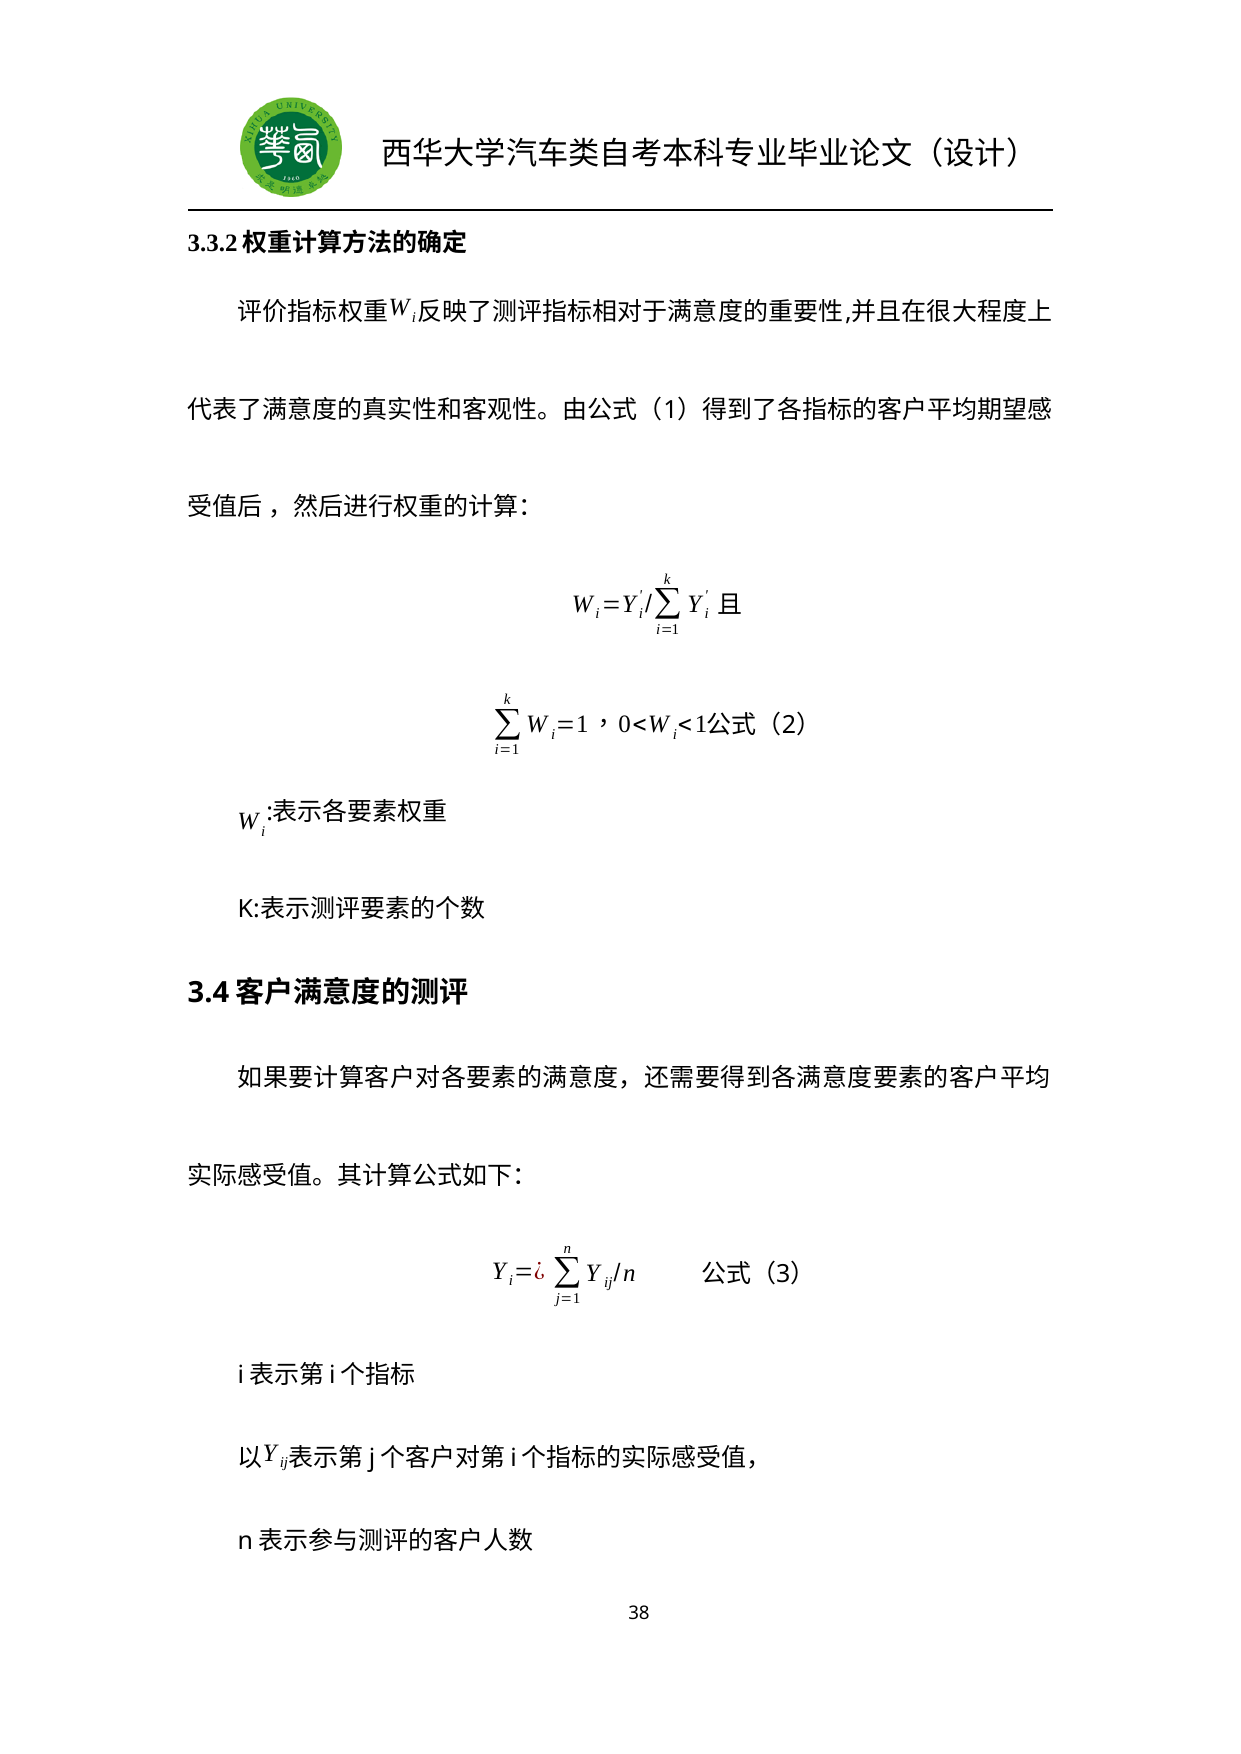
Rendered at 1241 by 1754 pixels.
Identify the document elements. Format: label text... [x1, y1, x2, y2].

subtitle 3.4客户满意度的测评 [187, 957, 1053, 1022]
text :表示各要素权重 [187, 791, 1053, 856]
text 且 [187, 555, 1060, 653]
text 评价指标权重反映了测评指标相对于满意度的重要性,并且在很大程度上代表了满意度的真实性和客观性。由公式（1）得到了各指标的客户平均期望感受值后 ，然后进行权重的计算： [187, 277, 1053, 537]
text K:表示测评要素的个数 [187, 874, 1053, 939]
text 公式（2） [187, 676, 1060, 773]
text i表示第i个指标 [187, 1340, 1053, 1405]
text 公式（3） [187, 1224, 1053, 1322]
text 如果要计算客户对各要素的满意度，还需要得到各满意度要素的客户平均实际感受值。其计算公式如下： [187, 1043, 1053, 1206]
text n表示参与测评的客户人数 [187, 1506, 1053, 1571]
subtitle 3.3.2权重计算方法的确定 [187, 223, 1053, 259]
picture [225, 88, 357, 208]
text 以表示第j个客户对第i个指标的实际感受值， [187, 1423, 1053, 1488]
